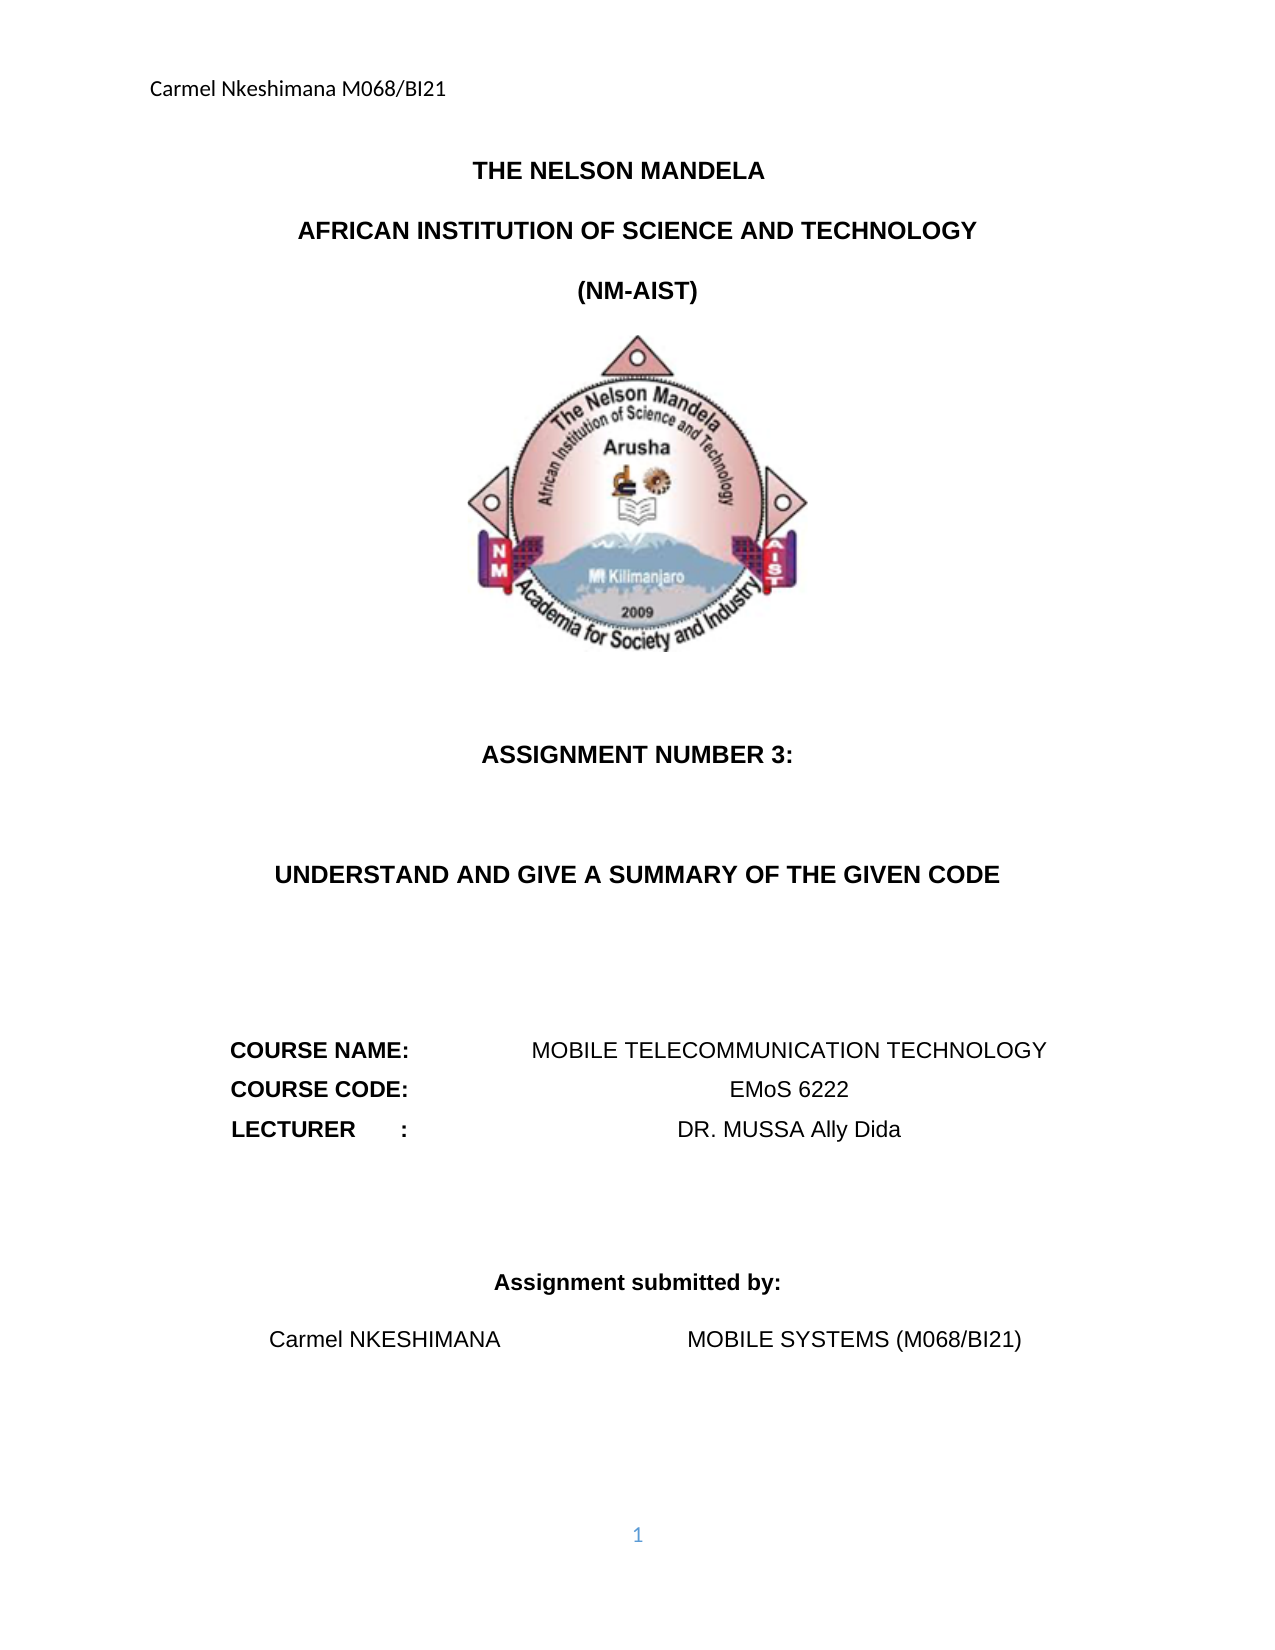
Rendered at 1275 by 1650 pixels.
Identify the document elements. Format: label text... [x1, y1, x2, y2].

table_cell EMoS 6222 [489, 1076, 1089, 1116]
text ASSIGNMENT NUMBER 3: [150, 740, 1125, 769]
picture [467, 335, 808, 652]
text (NM-AIST) [187, 276, 1087, 304]
text AFRICAN INSTITUTION OF SCIENCE AND TECHNOLOGY [150, 216, 1125, 245]
table_header COURSE NAME: [150, 1037, 489, 1076]
table_cell LECTURER : [150, 1116, 489, 1155]
text UNDERSTAND AND GIVE A SUMMARY OF THE GIVEN CODE [150, 860, 1125, 889]
table_header MOBILE SYSTEMS (M068/BI21) [620, 1326, 1089, 1365]
text THE NELSON MANDELA [150, 156, 858, 185]
table_cell DR. MUSSA Ally Dida [489, 1116, 1089, 1155]
text Assignment submitted by: [150, 1269, 1125, 1296]
table_header MOBILE TELECOMMUNICATION TECHNOLOGY [489, 1037, 1089, 1076]
table_cell COURSE CODE: [150, 1076, 489, 1116]
table_header Carmel NKESHIMANA [150, 1326, 619, 1365]
